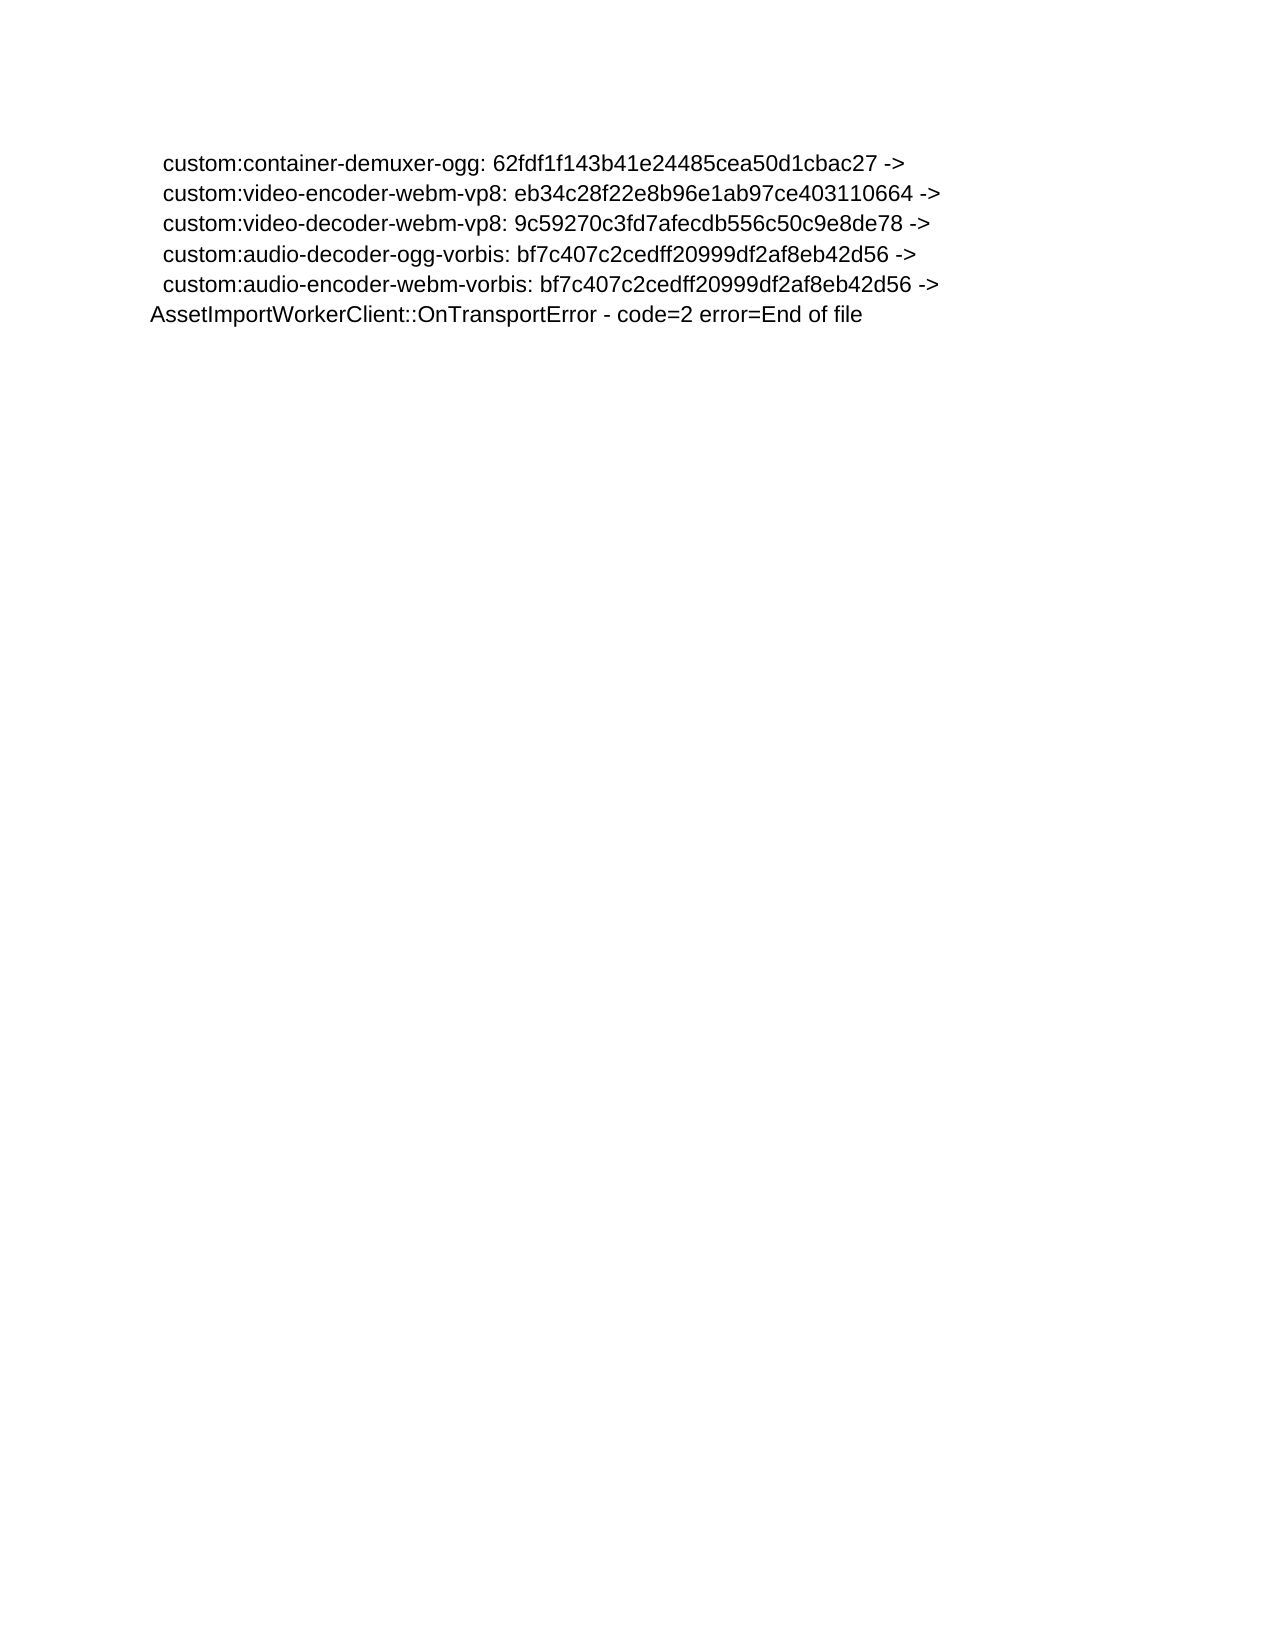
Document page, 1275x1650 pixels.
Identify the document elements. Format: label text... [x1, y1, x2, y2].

text custom:video-decoder-webm-vp8: 9c59270c3fd7afecdb556c50c9e8de78 -> [150, 210, 1125, 237]
text custom:video-encoder-webm-vp8: eb34c28f22e8b96e1ab97ce403110664 -> [150, 180, 1125, 207]
text custom:audio-encoder-webm-vorbis: bf7c407c2cedff20999df2af8eb42d56 -> [150, 271, 1125, 297]
text custom:audio-decoder-ogg-vorbis: bf7c407c2cedff20999df2af8eb42d56 -> [150, 241, 1125, 267]
text AssetImportWorkerClient::OnTransportError - code=2 error=End of file [150, 301, 1125, 327]
text custom:container-demuxer-ogg: 62fdf1f143b41e24485cea50d1cbac27 -> [150, 150, 1125, 176]
